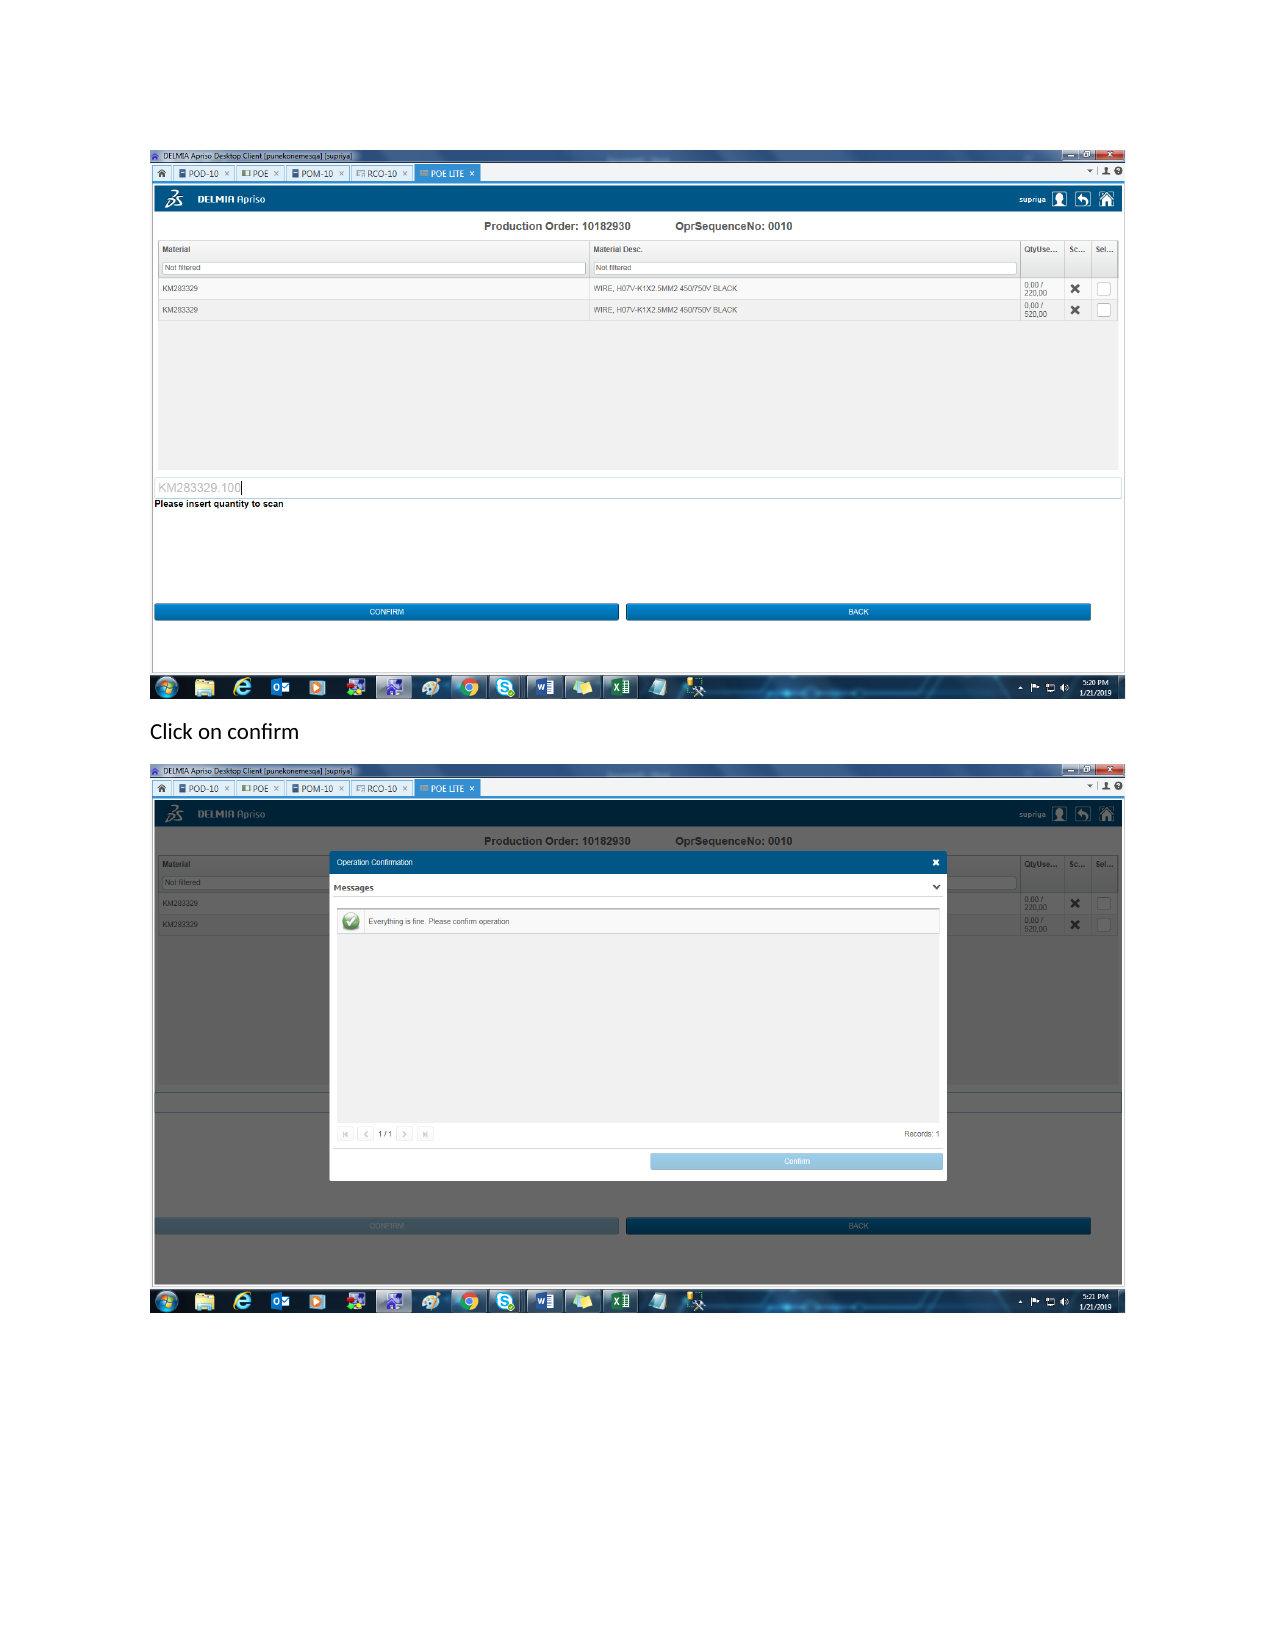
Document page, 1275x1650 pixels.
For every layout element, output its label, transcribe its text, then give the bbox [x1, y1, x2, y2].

picture [150, 764, 1125, 1313]
picture [150, 150, 1125, 699]
text Click on confirm [150, 717, 1125, 745]
